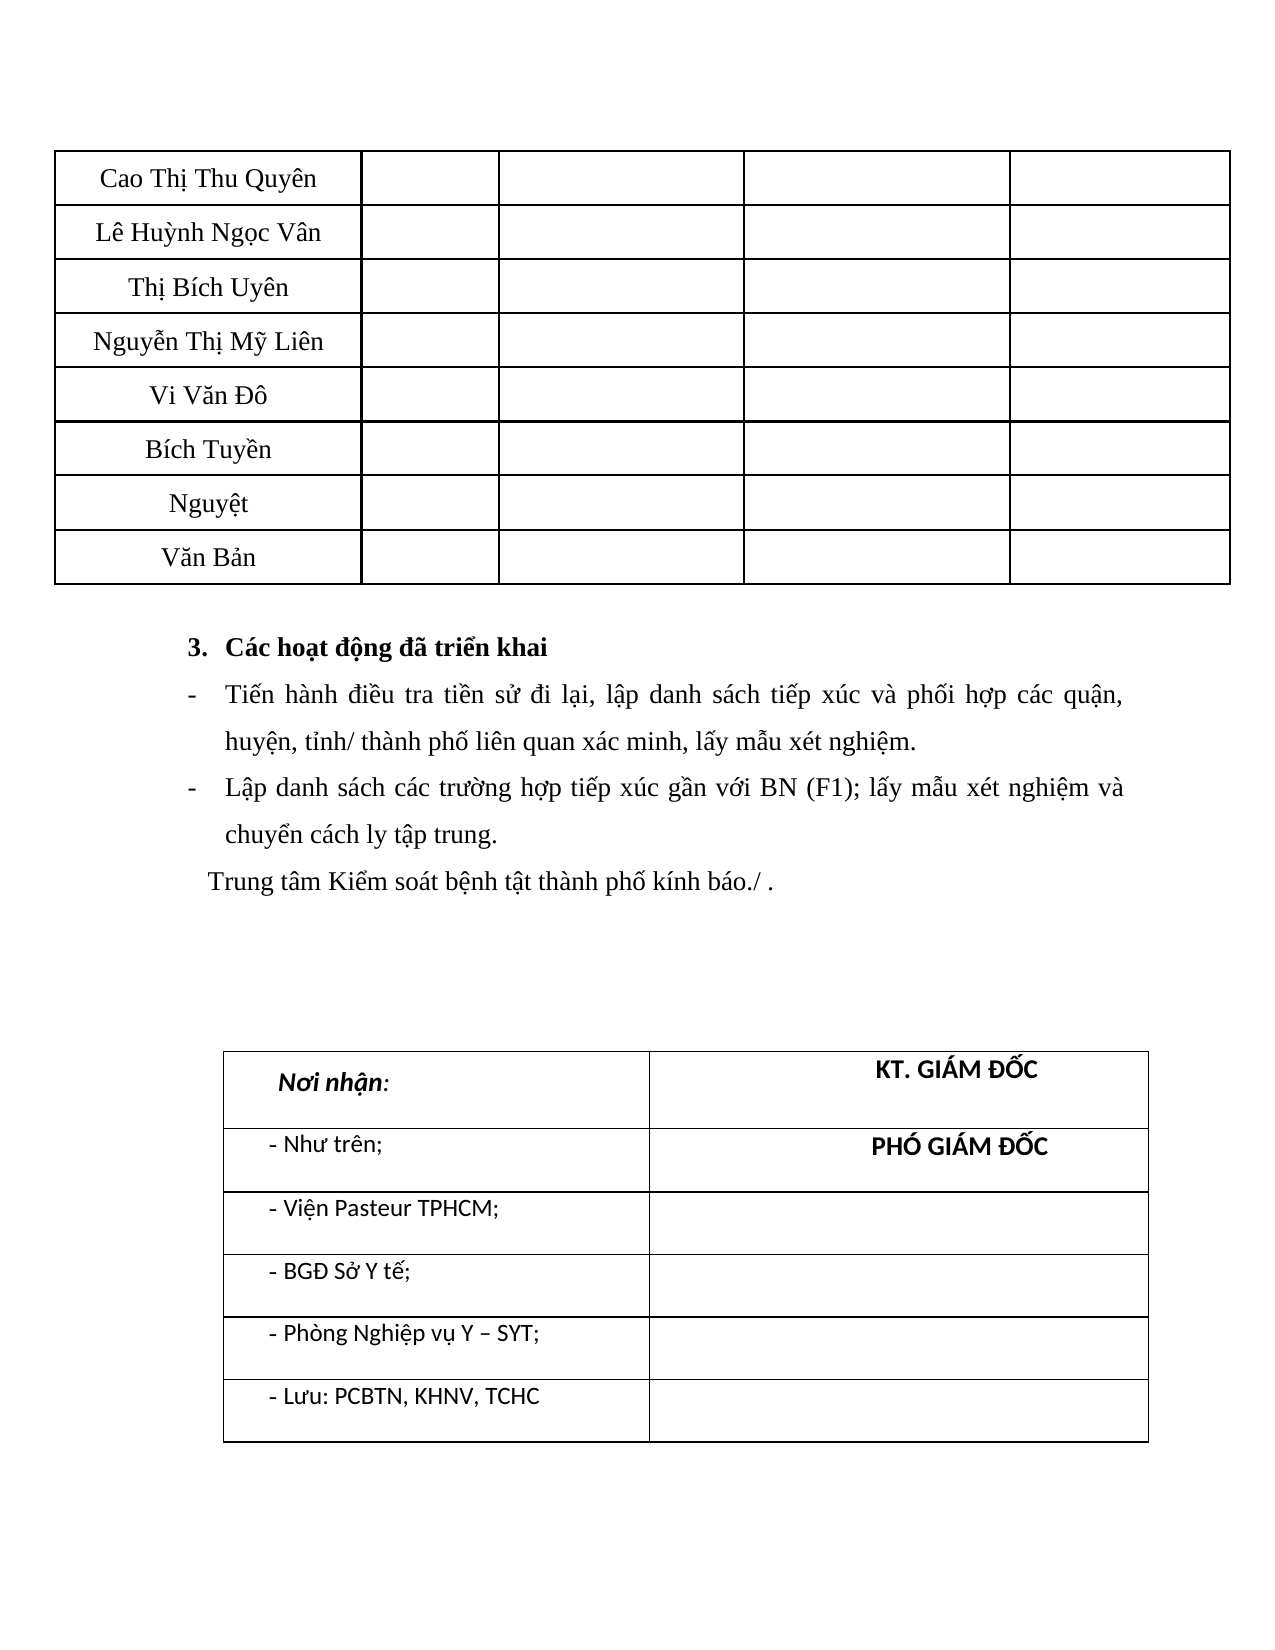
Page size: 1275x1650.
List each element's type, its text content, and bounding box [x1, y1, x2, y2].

table_cell [745, 206, 1009, 258]
table_cell Thị Bích Uyên [56, 260, 360, 312]
table_cell [500, 423, 743, 474]
table_cell [363, 206, 498, 258]
table_cell [500, 368, 743, 420]
table_cell Lê Huỳnh Ngọc Vân [56, 206, 360, 258]
table_cell [363, 476, 498, 528]
table_cell [1011, 423, 1229, 474]
table_cell [1011, 476, 1229, 528]
list Tiến hành điều tra tiền sử đi lại, lập danh sách tiếp xúc và phối hợp các quận, huyện, tỉnh/ thành phố liên quan xác minh, lấy mẫu xét nghiệm. [187, 678, 1125, 756]
table_cell [745, 476, 1009, 528]
table_cell Phòng Nghiệp vụ Y – SYT; [224, 1318, 649, 1379]
text Trung tâm Kiểm soát bệnh tật thành phố kính báo./ . [187, 864, 1125, 896]
table_cell [745, 152, 1009, 204]
table_cell Văn Bản [56, 531, 360, 582]
table_cell [363, 152, 498, 204]
table_header Nơi nhận: [224, 1052, 649, 1128]
table_cell [500, 314, 743, 366]
table_cell Bích Tuyền [56, 423, 360, 474]
table_cell Nguyệt [56, 476, 360, 528]
table_cell Viện Pasteur TPHCM; [224, 1193, 649, 1254]
table_cell [1011, 260, 1229, 312]
table_cell [363, 531, 498, 582]
table_cell [363, 314, 498, 366]
table_cell [1011, 314, 1229, 366]
table_cell [500, 206, 743, 258]
table_cell [363, 260, 498, 312]
table_cell [363, 423, 498, 474]
table_cell [363, 368, 498, 420]
table_cell [650, 1380, 1148, 1441]
table_cell [500, 531, 743, 582]
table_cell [224, 1380, 649, 1441]
table_cell [650, 1193, 1148, 1254]
table_cell [1011, 206, 1229, 258]
table_cell [745, 423, 1009, 474]
table_cell [500, 152, 743, 204]
list Các hoạt động đã triển khai [187, 631, 1125, 662]
table_cell Vi Văn Đô [56, 368, 360, 420]
table_cell [1011, 531, 1229, 582]
table_cell [1011, 152, 1229, 204]
table_cell [650, 1318, 1148, 1379]
table_cell [1011, 368, 1229, 420]
table_cell PHÓ GIÁM ĐỐC [650, 1129, 1148, 1191]
table_cell [745, 531, 1009, 582]
table_cell BGĐ Sở Y tế; [224, 1255, 649, 1316]
table_cell Như trên; [224, 1129, 649, 1191]
table_cell [745, 260, 1009, 312]
table_cell [650, 1255, 1148, 1316]
table_cell Nguyễn Thị Mỹ Liên [56, 314, 360, 366]
list Lập danh sách các trường hợp tiếp xúc gần với BN (F1); lấy mẫu xét nghiệm và chuyển cách ly tập trung. [187, 771, 1125, 849]
table_cell Cao Thị Thu Quyên [56, 152, 360, 204]
table_cell [745, 314, 1009, 366]
table_cell [500, 476, 743, 528]
table_cell [745, 368, 1009, 420]
table_cell [500, 260, 743, 312]
table_header KT. GIÁM ĐỐC [650, 1052, 1148, 1128]
